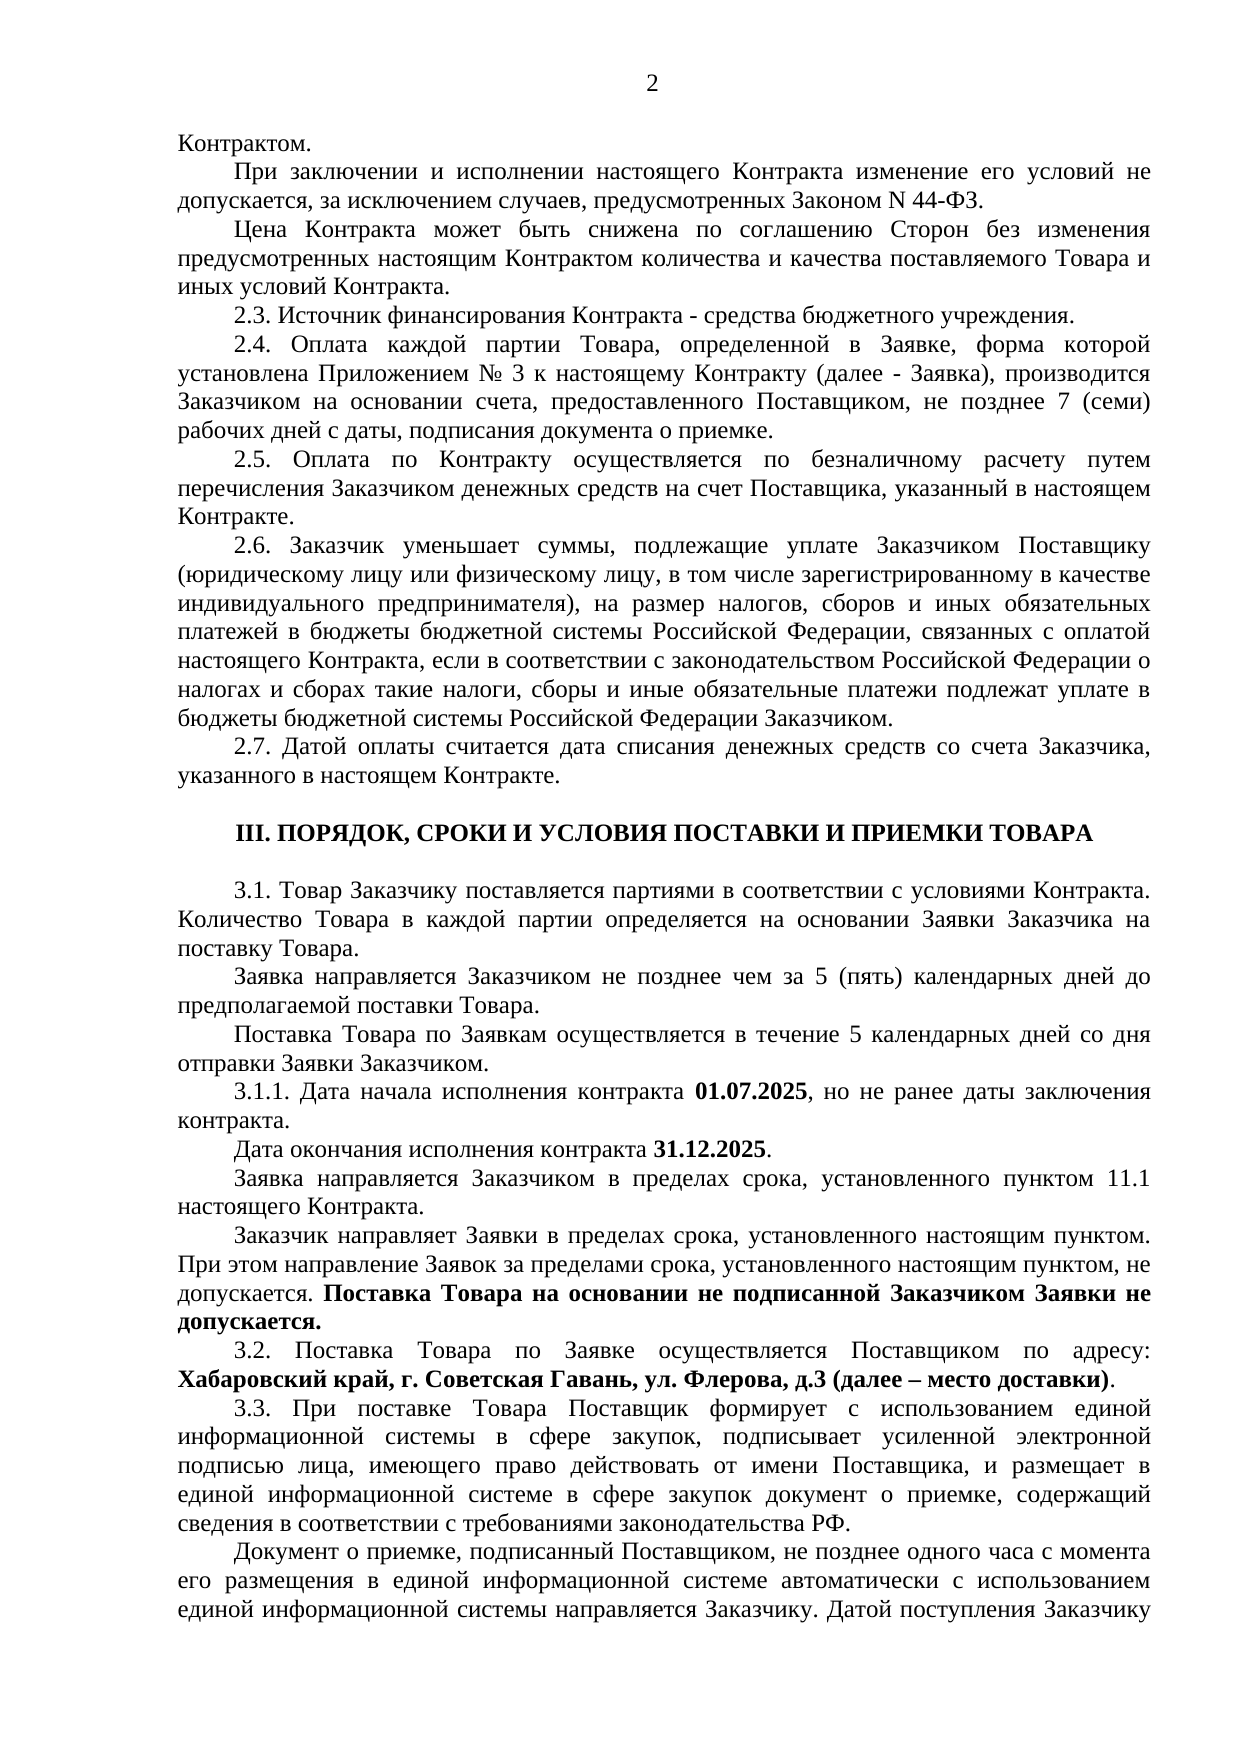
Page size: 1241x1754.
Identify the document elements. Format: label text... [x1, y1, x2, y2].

text Цена Контракта может быть снижена по соглашению Сторон без изменения предусмотренных настоящим Контрактом количества и качества поставляемого Товара и иных условий Контракта. [177, 214, 1152, 300]
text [177, 128, 1152, 156]
text 2.3. Источник финансирования Контракта - средства бюджетного учреждения. [177, 300, 1152, 329]
text Дата окончания исполнения контракта 31.12.2025. [177, 1134, 1152, 1163]
text Заказчик направляет Заявки в пределах срока, установленного настоящим пунктом. При этом направление Заявок за пределами срока, установленного настоящим пунктом, не допускается. Поставка Товара на основании не подписанной Заказчиком Заявки не допускается. [177, 1220, 1152, 1335]
text 3.1.1. Дата начала исполнения контракта 01.07.2025, но не ранее даты заключения контракта. [177, 1076, 1152, 1134]
text При заключении и исполнении настоящего Контракта изменение его условий не допускается, за исключением случаев, предусмотренных Законом N 44-ФЗ. [177, 156, 1152, 214]
text 2.5. Оплата по Контракту осуществляется по безналичному расчету путем перечисления Заказчиком денежных средств на счет Поставщика, указанный в настоящем Контракте. [177, 444, 1152, 530]
text 3.2. Поставка Товара по Заявке осуществляется Поставщиком по адресу: Хабаровский край, г. Советская Гавань, ул. Флерова, д.3 (далее – место доставки). [177, 1335, 1152, 1393]
text 3.1. Товар Заказчику поставляется партиями в соответствии с условиями Контракта. Количество Товара в каждой партии определяется на основании Заявки Заказчика на поставку Товара. [177, 875, 1152, 961]
text Заявка направляется Заказчиком не позднее чем за 5 (пять) календарных дней до предполагаемой поставки Товара. [177, 961, 1152, 1019]
text Поставка Товара по Заявкам осуществляется в течение 5 календарных дней со дня отправки Заявки Заказчиком. [177, 1019, 1152, 1076]
text 2.4. Оплата каждой партии Товара, определенной в Заявке, форма которой установлена Приложением № 3 к настоящему Контракту (далее - Заявка), производится Заказчиком на основании счета, предоставленного Поставщиком, не позднее 7 (семи) рабочих дней с даты, подписания документа о приемке. [177, 329, 1152, 444]
text 3.3. При поставке Товара Поставщик формирует с использованием единой информационной системы в сфере закупок, подписывает усиленной электронной подписью лица, имеющего право действовать от имени Поставщика, и размещает в единой информационной системе в сфере закупок документ о приемке, содержащий сведения в соответствии с требованиями законодательства РФ. [177, 1393, 1152, 1536]
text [177, 1536, 1152, 1623]
text Заявка направляется Заказчиком в пределах срока, установленного пунктом 11.1 настоящего Контракта. [177, 1163, 1152, 1220]
text III. ПОРЯДОК, СРОКИ И УСЛОВИЯ ПОСТАВКИ И ПРИЕМКИ ТОВАРА [177, 818, 1152, 846]
text 2.6. Заказчик уменьшает суммы, подлежащие уплате Заказчиком Поставщику (юридическому лицу или физическому лицу, в том числе зарегистрированному в качестве индивидуального предпринимателя), на размер налогов, сборов и иных обязательных платежей в бюджеты бюджетной системы Российской Федерации, связанных с оплатой настоящего Контракта, если в соответствии с законодательством Российской Федерации о налогах и сборах такие налоги, сборы и иные обязательные платежи подлежат уплате в бюджеты бюджетной системы Российской Федерации Заказчиком. [177, 530, 1152, 731]
text 2.7. Датой оплаты считается дата списания денежных средств со счета Заказчика, указанного в настоящем Контракте. [177, 731, 1152, 789]
